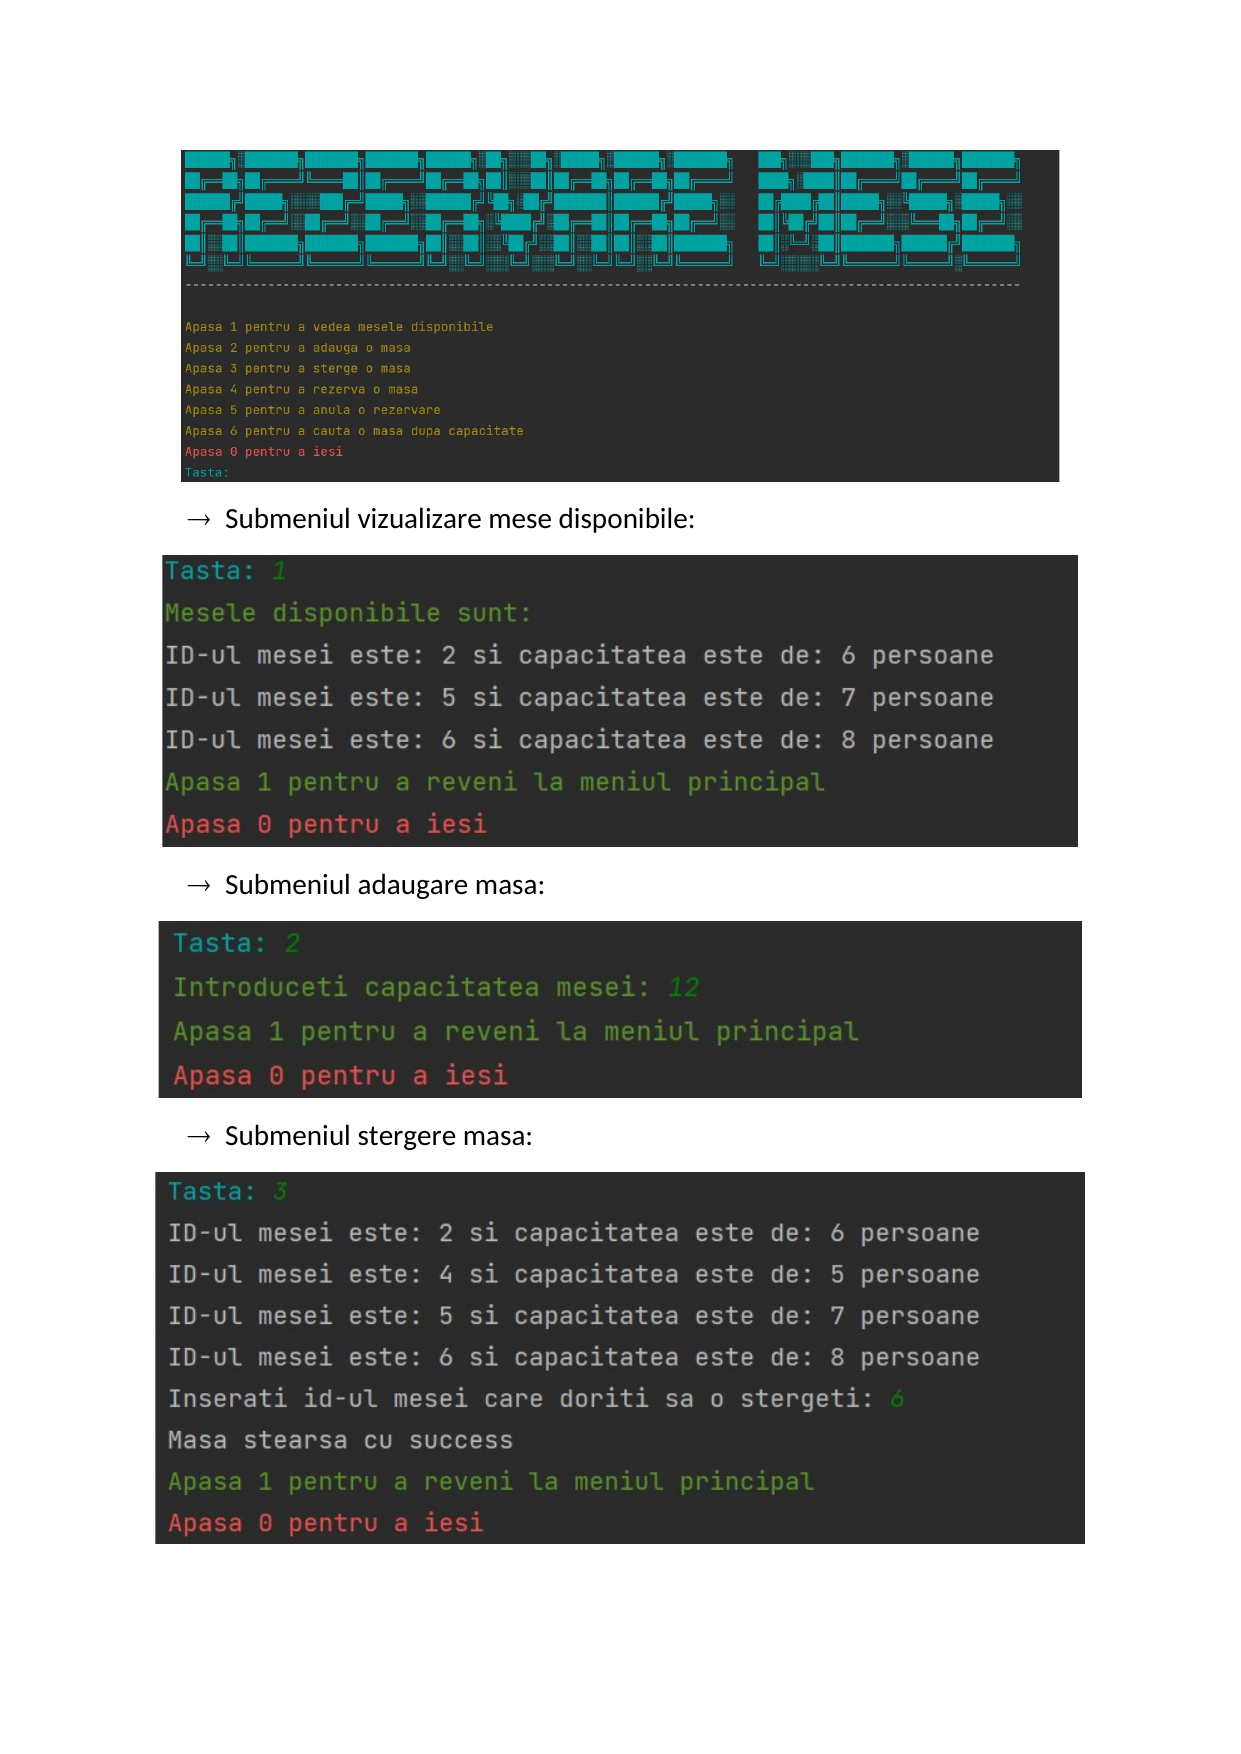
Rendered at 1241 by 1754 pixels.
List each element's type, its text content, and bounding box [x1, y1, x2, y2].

picture [181, 150, 1060, 482]
picture [158, 921, 1082, 1098]
list Submeniul adaugare masa: [187, 866, 1090, 902]
list Submeniul vizualizare mese disponibile: [187, 500, 1090, 536]
list Submeniul stergere masa: [187, 1117, 1090, 1152]
picture [162, 555, 1078, 847]
picture [155, 1172, 1085, 1544]
